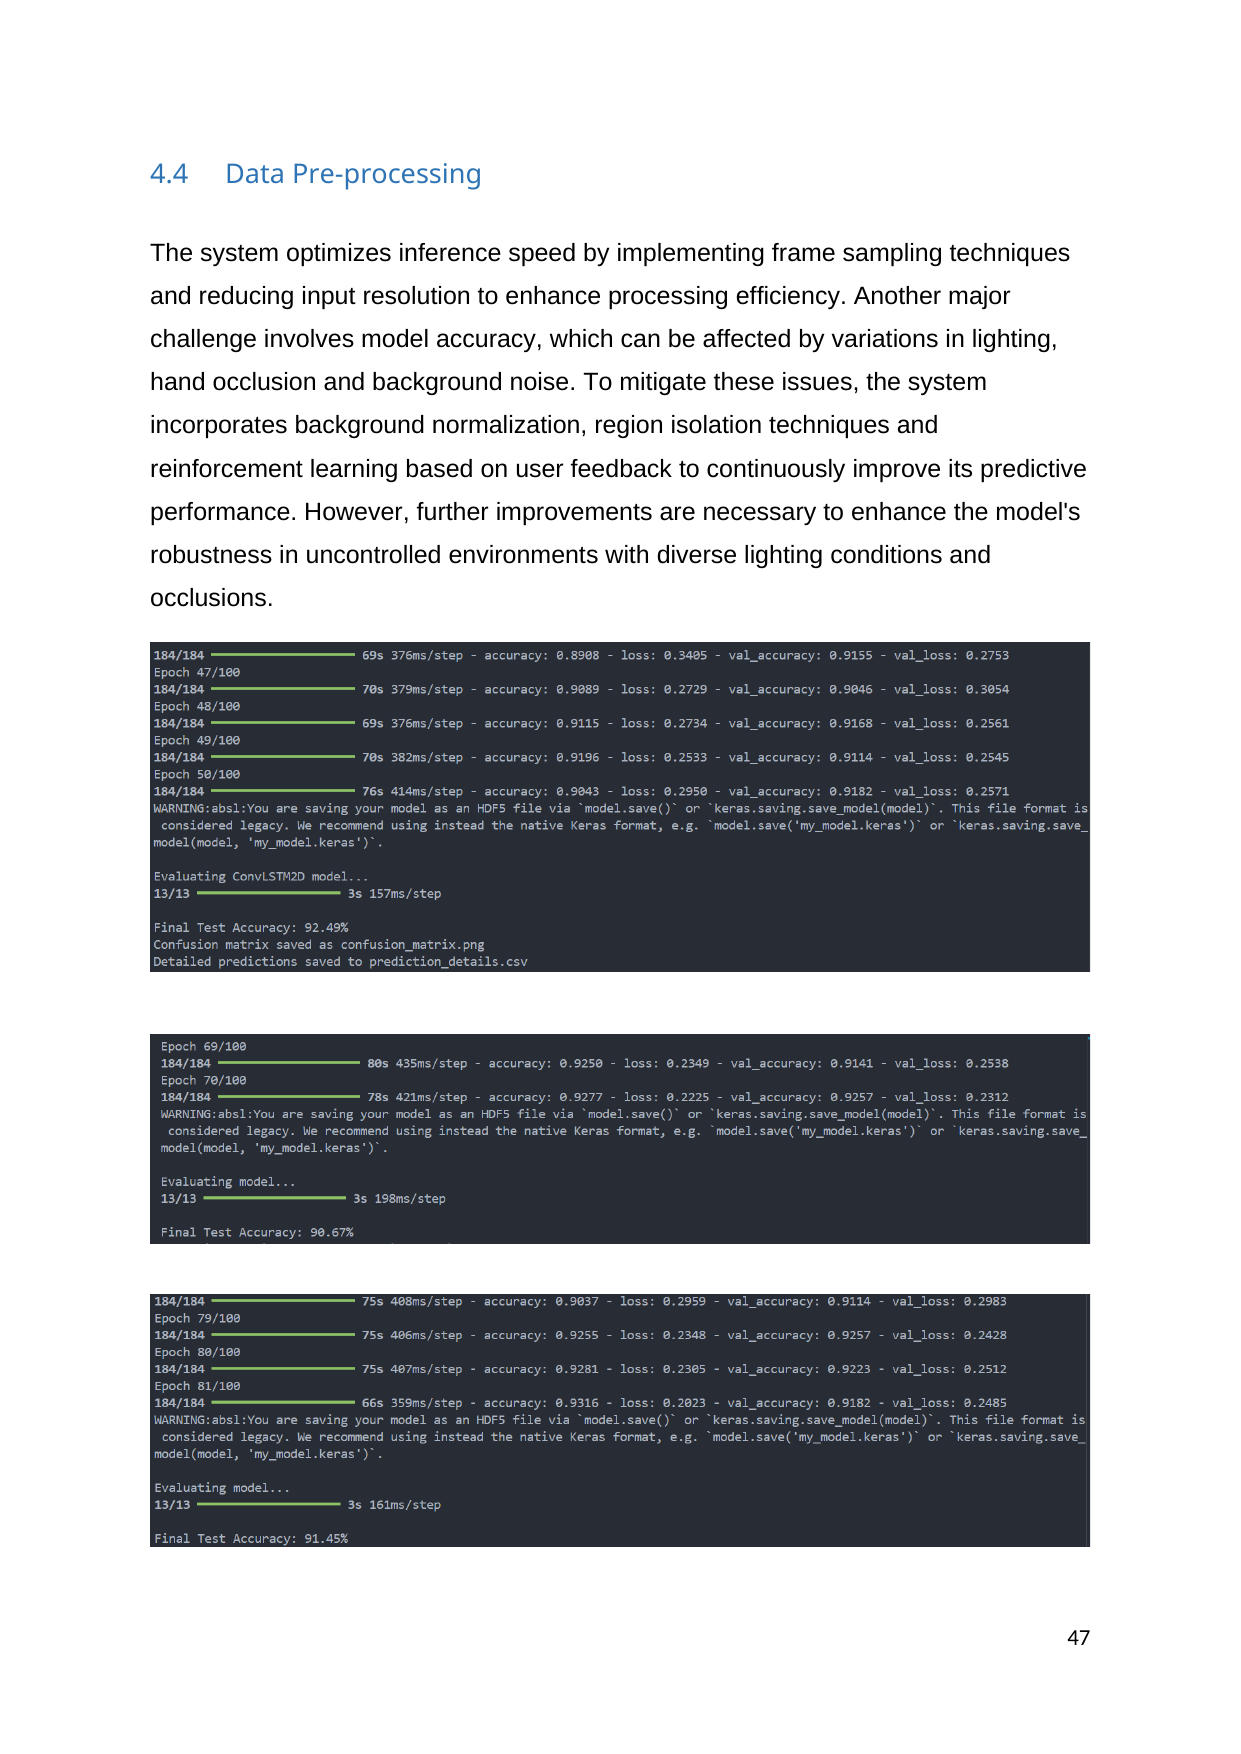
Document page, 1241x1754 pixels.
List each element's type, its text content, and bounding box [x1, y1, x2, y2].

picture [150, 1034, 1091, 1244]
picture [150, 1294, 1091, 1547]
picture [150, 642, 1091, 972]
text The system optimizes inference speed by implementing frame sampling techniques and reducing input resolution to enhance processing efficiency. Another major challenge involves model accuracy, which can be affected by variations in lighting, hand occlusion and background noise. To mitigate these issues, the system incorporates background normalization, region isolation techniques and reinforcement learning based on user feedback to continuously improve its predictive performance. However, further improvements are necessary to enhance the model's robustness in uncontrolled environments with diverse lighting conditions and occlusions. [150, 238, 1090, 612]
subtitle 4.4 Data Pre-processing [150, 154, 1090, 191]
